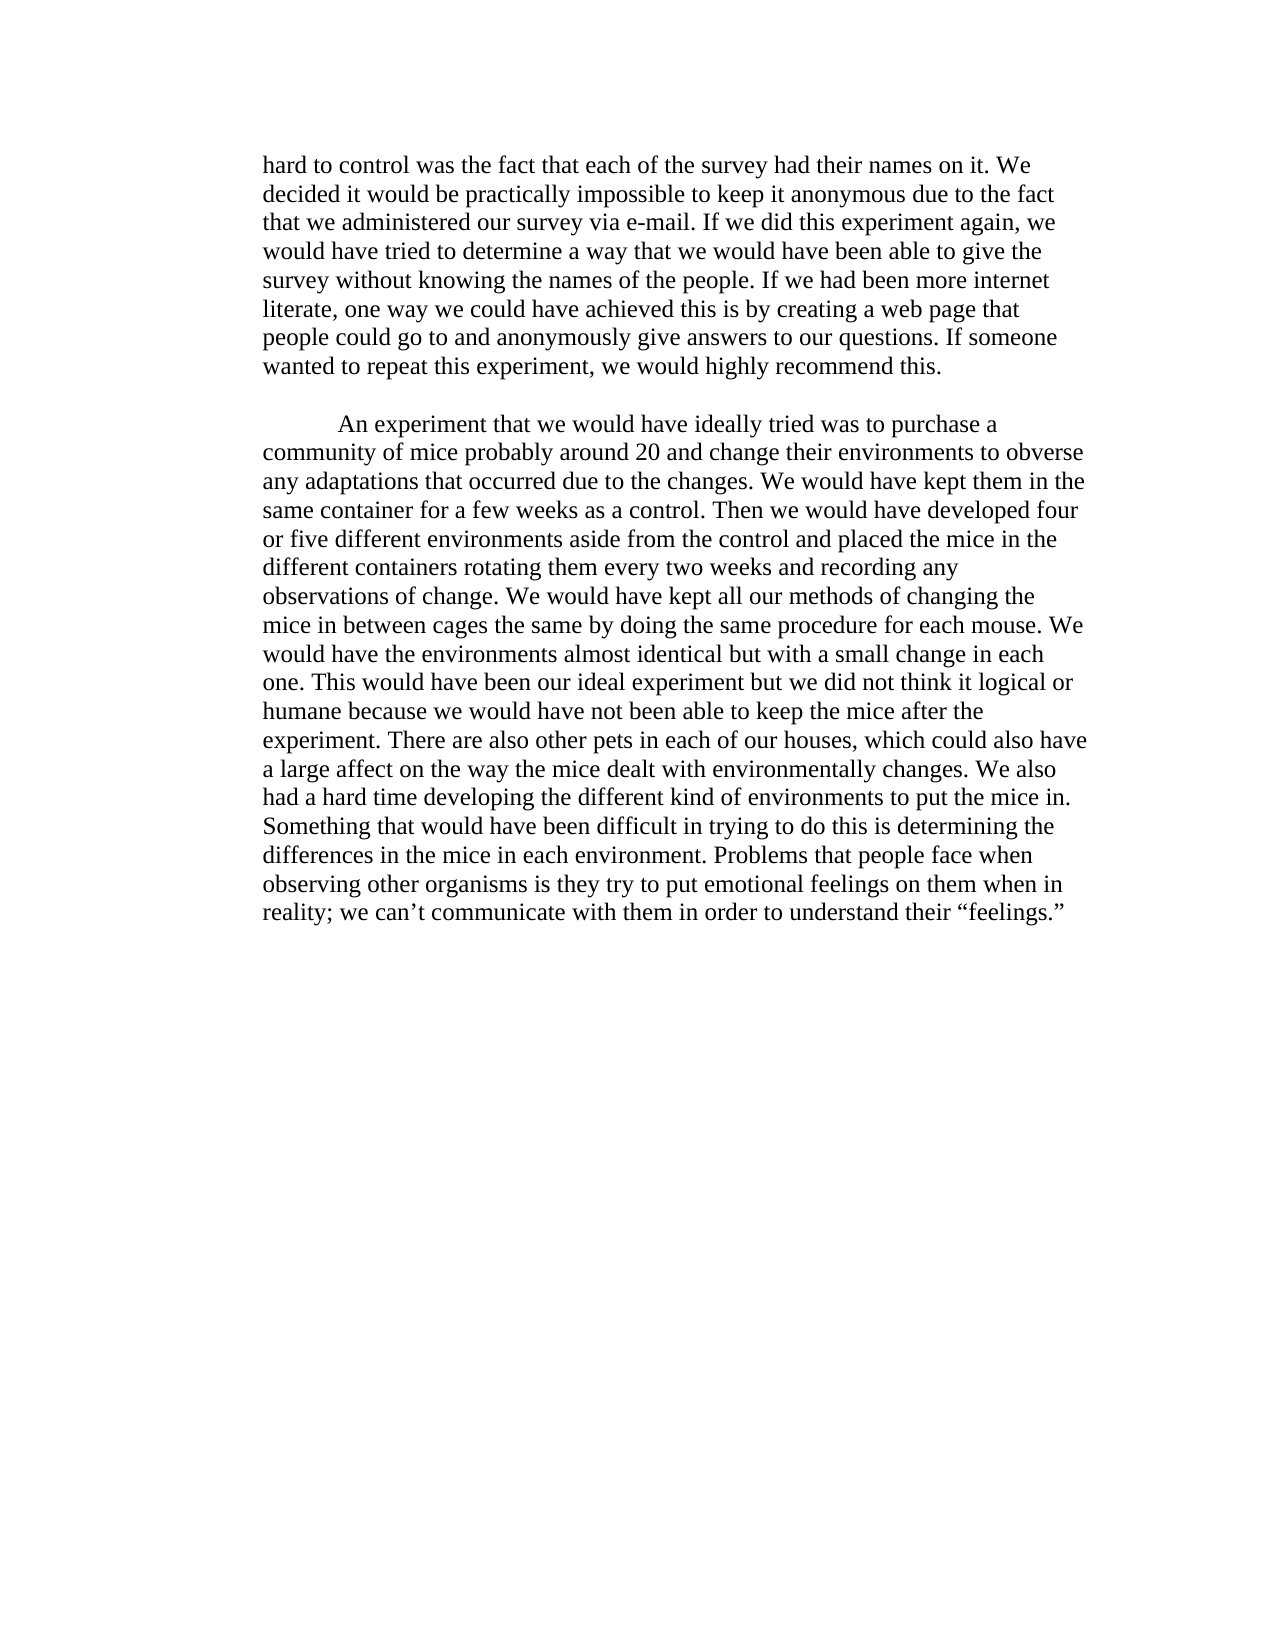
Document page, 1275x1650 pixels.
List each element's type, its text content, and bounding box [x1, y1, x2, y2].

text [262, 150, 1087, 380]
text An experiment that we would have ideally tried was to purchase a community of mice probably around 20 and change their environments to obverse any adaptations that occurred due to the changes. We would have kept them in the same container for a few weeks as a control. Then we would have developed four or five different environments aside from the control and placed the mice in the different containers rotating them every two weeks and recording any observations of change. We would have kept all our methods of changing the mice in between cages the same by doing the same procedure for each mouse. We would have the environments almost identical but with a small change in each one. This would have been our ideal experiment but we did not think it logical or humane because we would have not been able to keep the mice after the experiment. There are also other pets in each of our houses, which could also have a large affect on the way the mice dealt with environmentally changes. We also had a hard time developing the different kind of environments to put the mice in. Something that would have been difficult in trying to do this is determining the differences in the mice in each environment. Problems that people face when observing other organisms is they try to put emotional feelings on them when in reality; we can’t communicate with them in order to understand their “feelings.” [262, 409, 1087, 926]
